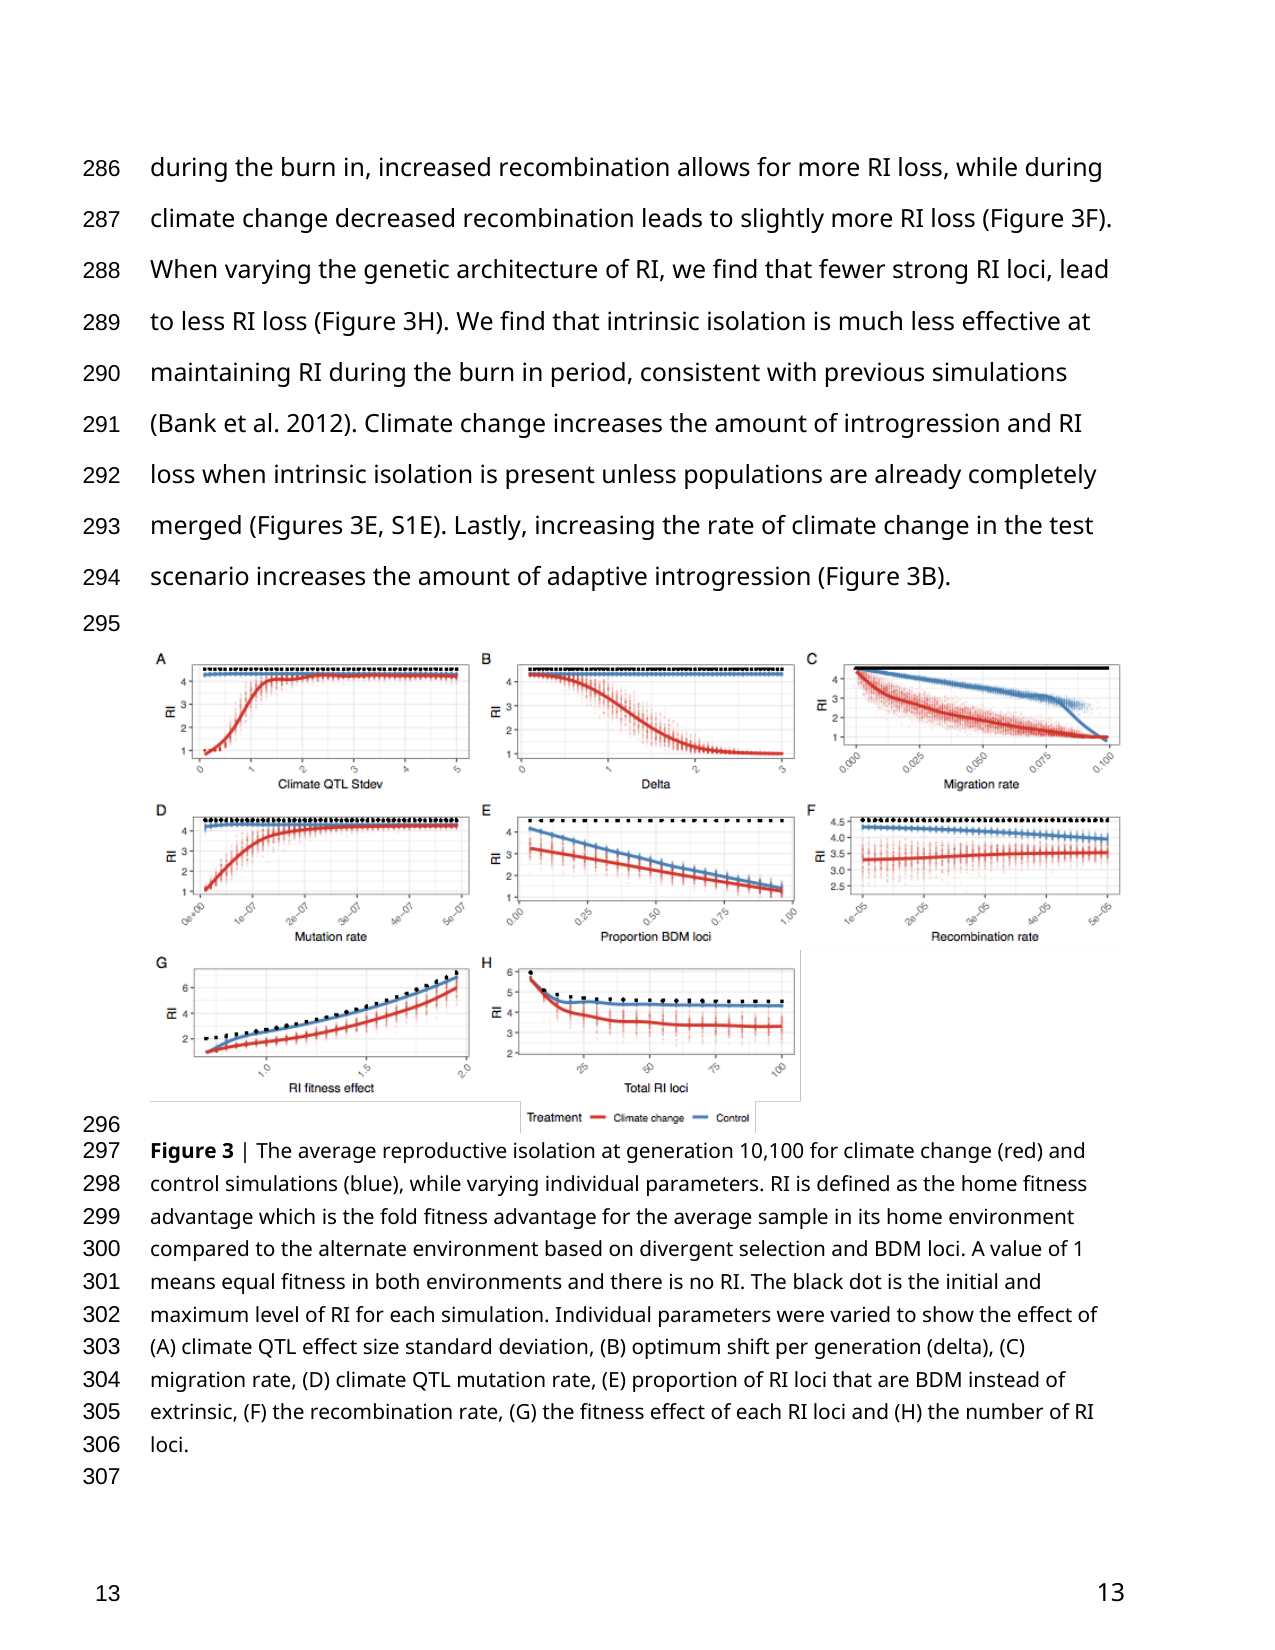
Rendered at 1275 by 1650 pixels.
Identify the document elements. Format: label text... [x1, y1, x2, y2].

text Figure 3 | The average reproductive isolation at generation 10,100 for climate change (red) and control simulations (blue), while varying individual parameters. RI is defined as the home fitness advantage which is the fold fitness advantage for the average sample in its home environment compared to the alternate environment based on divergent selection and BDM loci. A value of 1 means equal fitness in both environments and there is no RI. The black dot is the initial and maximum level of RI for each simulation. Individual parameters were varied to show the effect of (A) climate QTL effect size standard deviation, (B) optimum shift per generation (delta), (C) migration rate, (D) climate QTL mutation rate, (E) proportion of RI loci that are BDM instead of extrinsic, (F) the recombination rate, (G) the fitness effect of each RI loci and (H) the number of RI loci. [150, 1137, 1125, 1458]
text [150, 150, 1125, 592]
picture [150, 645, 1125, 1133]
